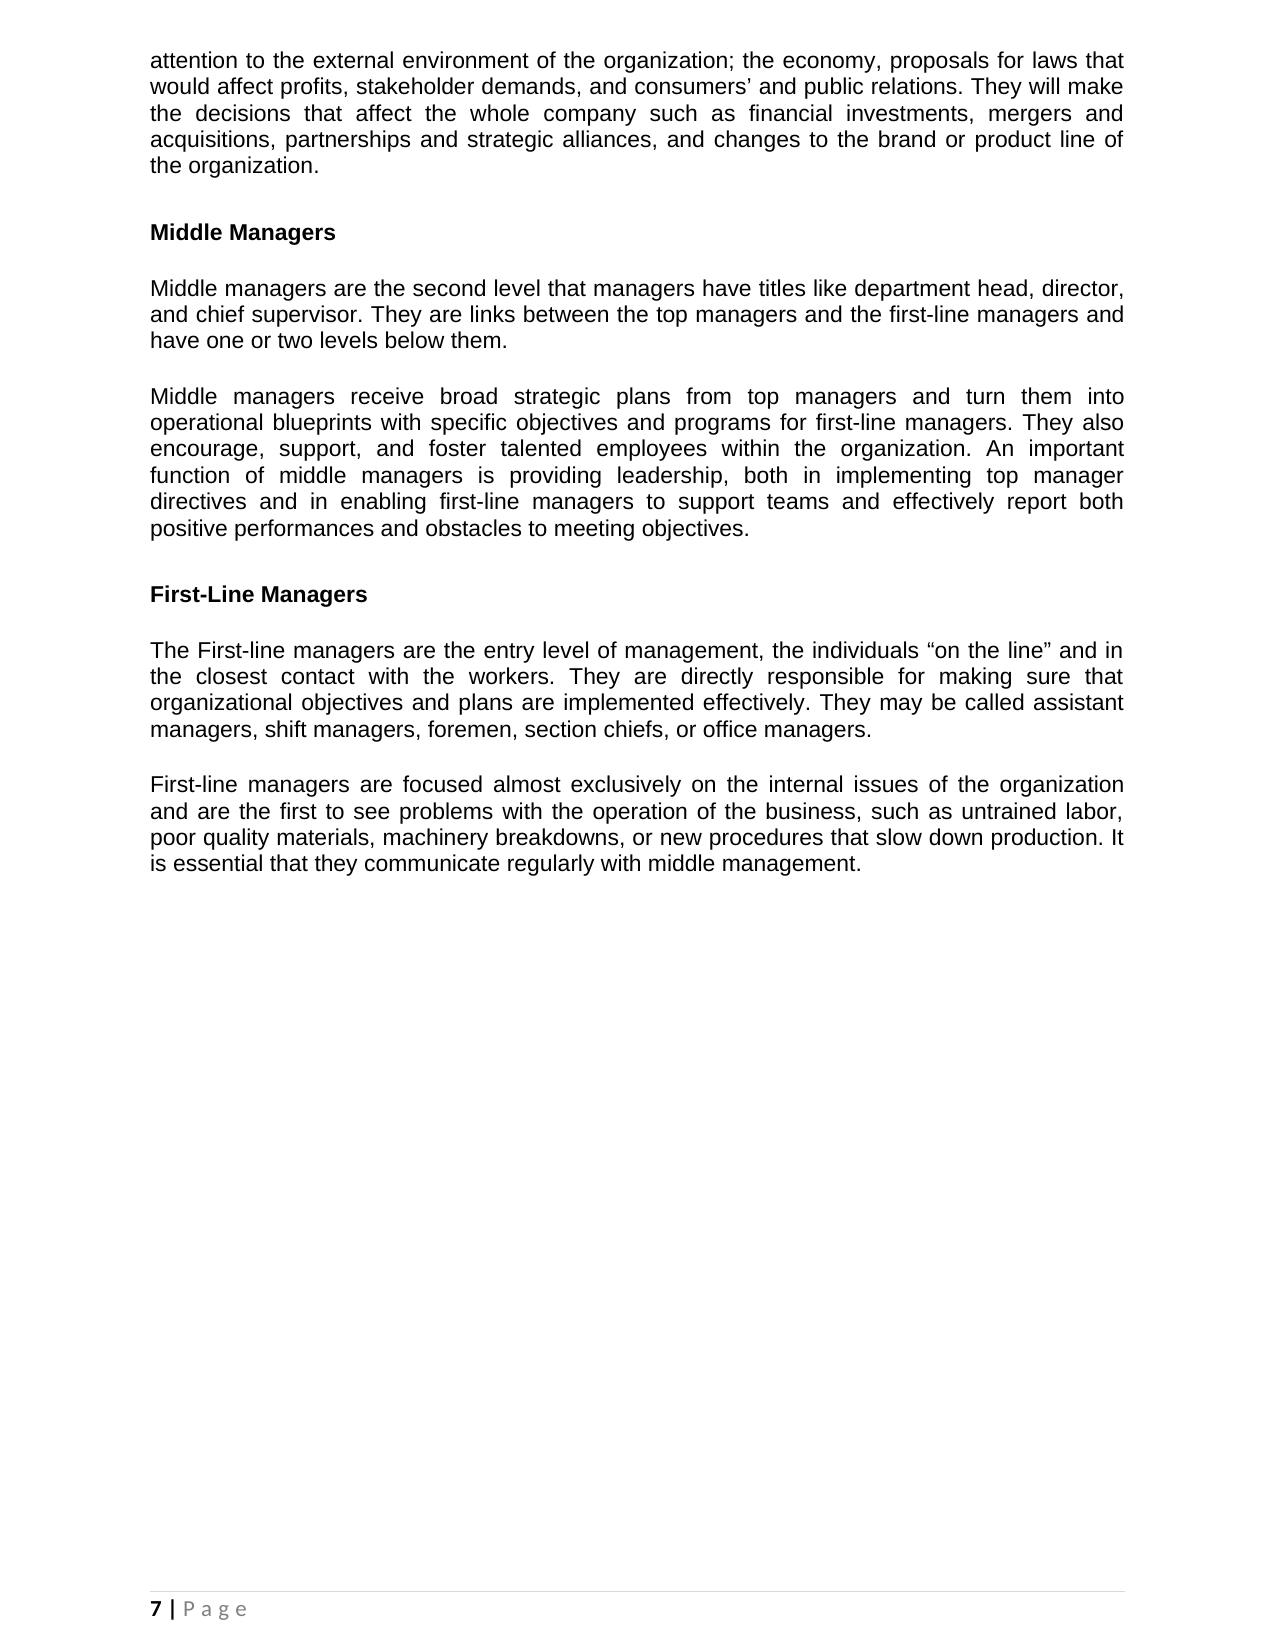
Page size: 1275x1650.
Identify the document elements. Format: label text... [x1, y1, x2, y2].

text Middle managers are the second level that managers have titles like department head, director, and chief supervisor. They are links between the top managers and the first-line managers and have one or two levels below them. [150, 274, 1125, 353]
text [150, 47, 1125, 179]
text First-Line Managers [150, 570, 1125, 607]
text Middle Managers [150, 208, 1125, 245]
text Middle managers receive broad strategic plans from top managers and turn them into operational blueprints with specific objectives and programs for first-line managers. They also encourage, support, and foster talented employees within the organization. An important function of middle managers is providing leadership, both in implementing top manager directives and in enabling first-line managers to support teams and effectively report both positive performances and obstacles to meeting objectives. [150, 383, 1125, 541]
text The First-line managers are the entry level of management, the individuals “on the line” and in the closest contact with the workers. They are directly responsible for making sure that organizational objectives and plans are implemented effectively. They may be called assistant managers, shift managers, foremen, section chiefs, or office managers. [150, 637, 1125, 742]
text First-line managers are focused almost exclusively on the internal issues of the organization and are the first to see problems with the operation of the business, such as untrained labor, poor quality materials, machinery breakdowns, or new procedures that slow down production. It is essential that they communicate regularly with middle management. [150, 771, 1125, 877]
